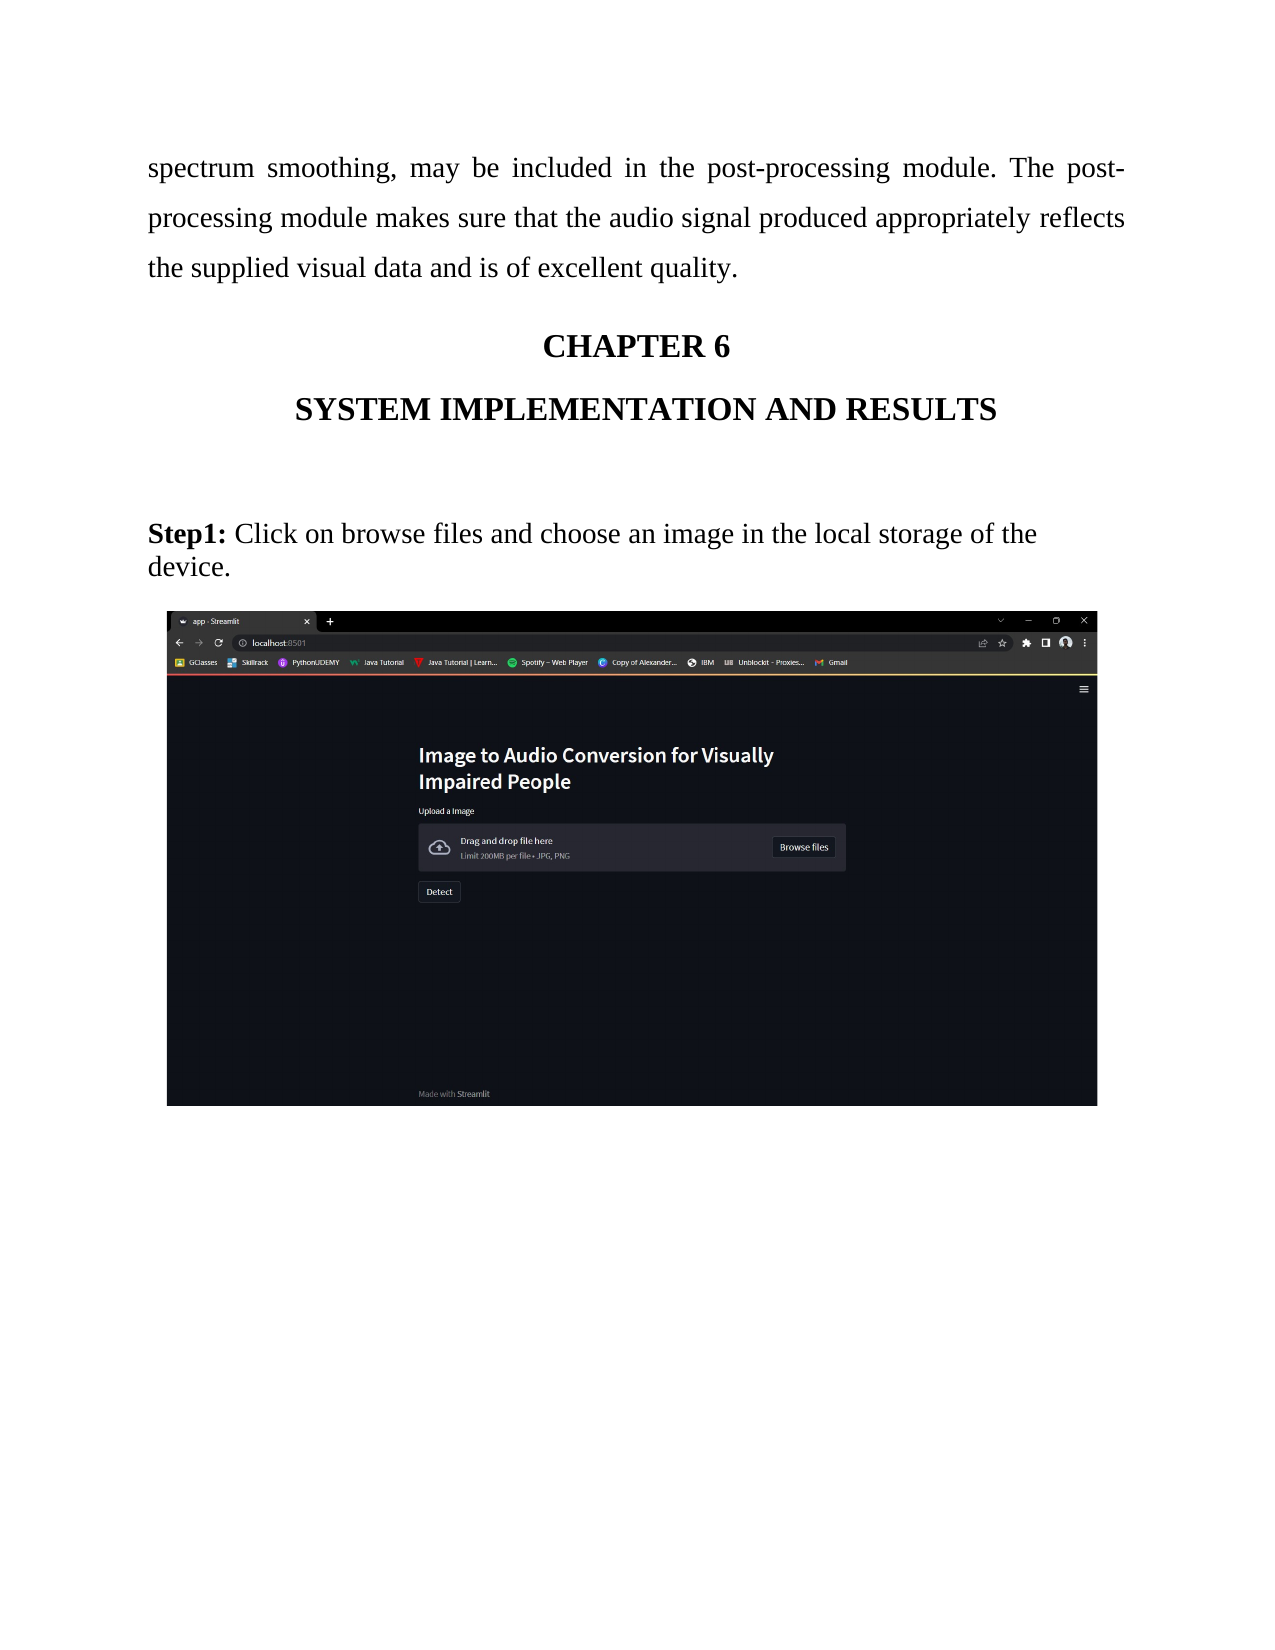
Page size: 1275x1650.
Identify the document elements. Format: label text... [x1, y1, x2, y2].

text spectrum smoothing, may be included in the post-processing module. The post-processing module makes sure that the audio signal produced appropriately reflects the supplied visual data and is of excellent quality. [148, 150, 1125, 284]
picture [166, 611, 1098, 1106]
text SYSTEM IMPLEMENTATION AND RESULTS [146, 389, 1146, 428]
text Step1: Click on browse files and choose an image in the local storage of the device. [148, 516, 1081, 583]
subtitle CHAPTER 6 [146, 326, 1127, 364]
